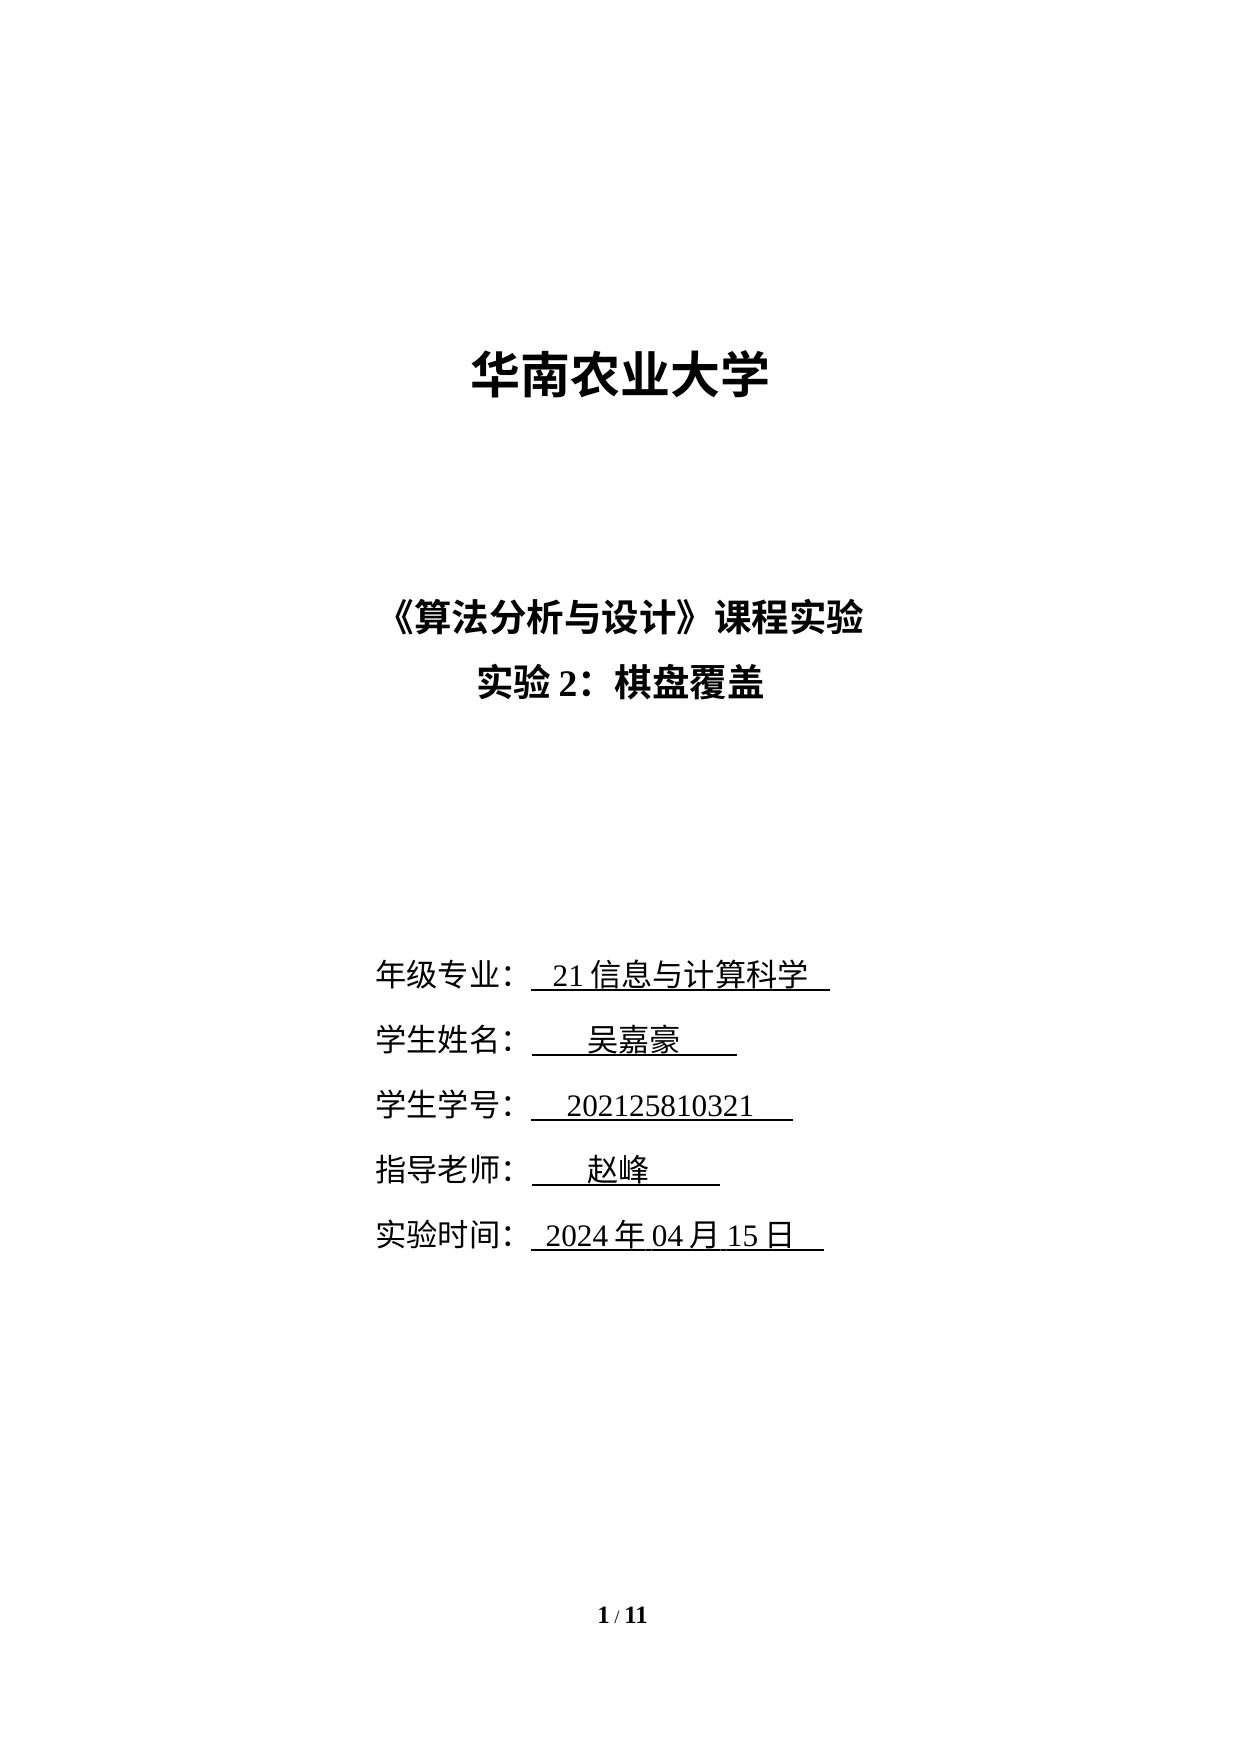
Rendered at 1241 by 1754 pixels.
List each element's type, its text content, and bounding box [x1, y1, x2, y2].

text 华南农业大学 [187, 323, 1053, 420]
text 实验时间： 2024年04月15日 [375, 1200, 1053, 1265]
text 指导老师： 赵峰 [375, 1135, 1053, 1200]
text 实验2：棋盘覆盖 [187, 648, 1053, 713]
text 学生学号： 202125810321 [375, 1070, 1053, 1135]
text 学生姓名： 吴嘉豪 [375, 1005, 1053, 1070]
text 《算法分析与设计》课程实验 [187, 583, 1053, 648]
text 年级专业： 21信息与计算科学 [375, 940, 1053, 1005]
